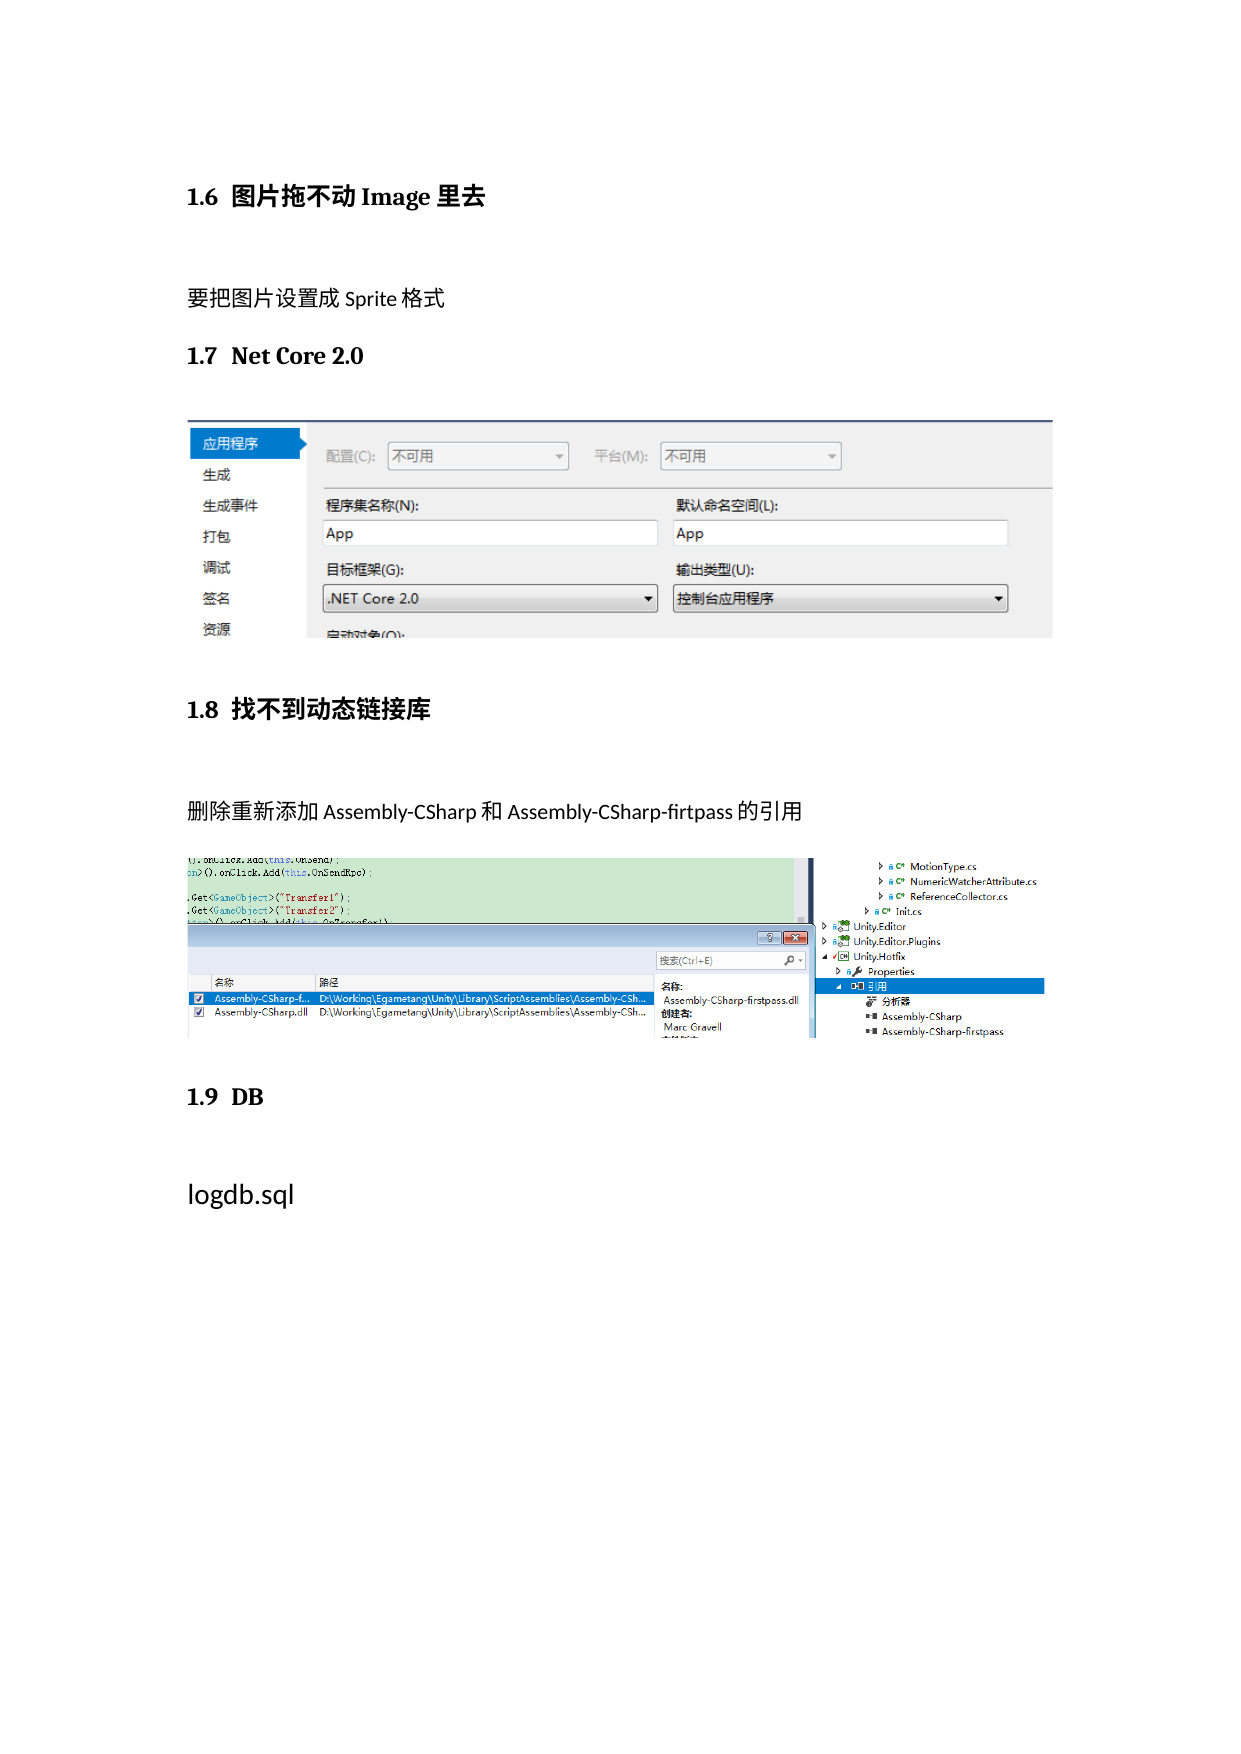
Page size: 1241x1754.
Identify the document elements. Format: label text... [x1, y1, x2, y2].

text logdb.sql [187, 1161, 1053, 1226]
subtitle DB [187, 1081, 1053, 1113]
picture [187, 420, 1053, 638]
text 删除重新添加Assembly-CSharp和Assembly-CSharp-firtpass的引用 [187, 794, 1053, 826]
subtitle Net Core 2.0 [187, 340, 1053, 373]
subtitle 图片拖不动Image里去 [187, 162, 1053, 227]
text 要把图片设置成Sprite格式 [187, 281, 1053, 313]
picture [187, 858, 1045, 1038]
subtitle 找不到动态链接库 [187, 675, 1053, 740]
